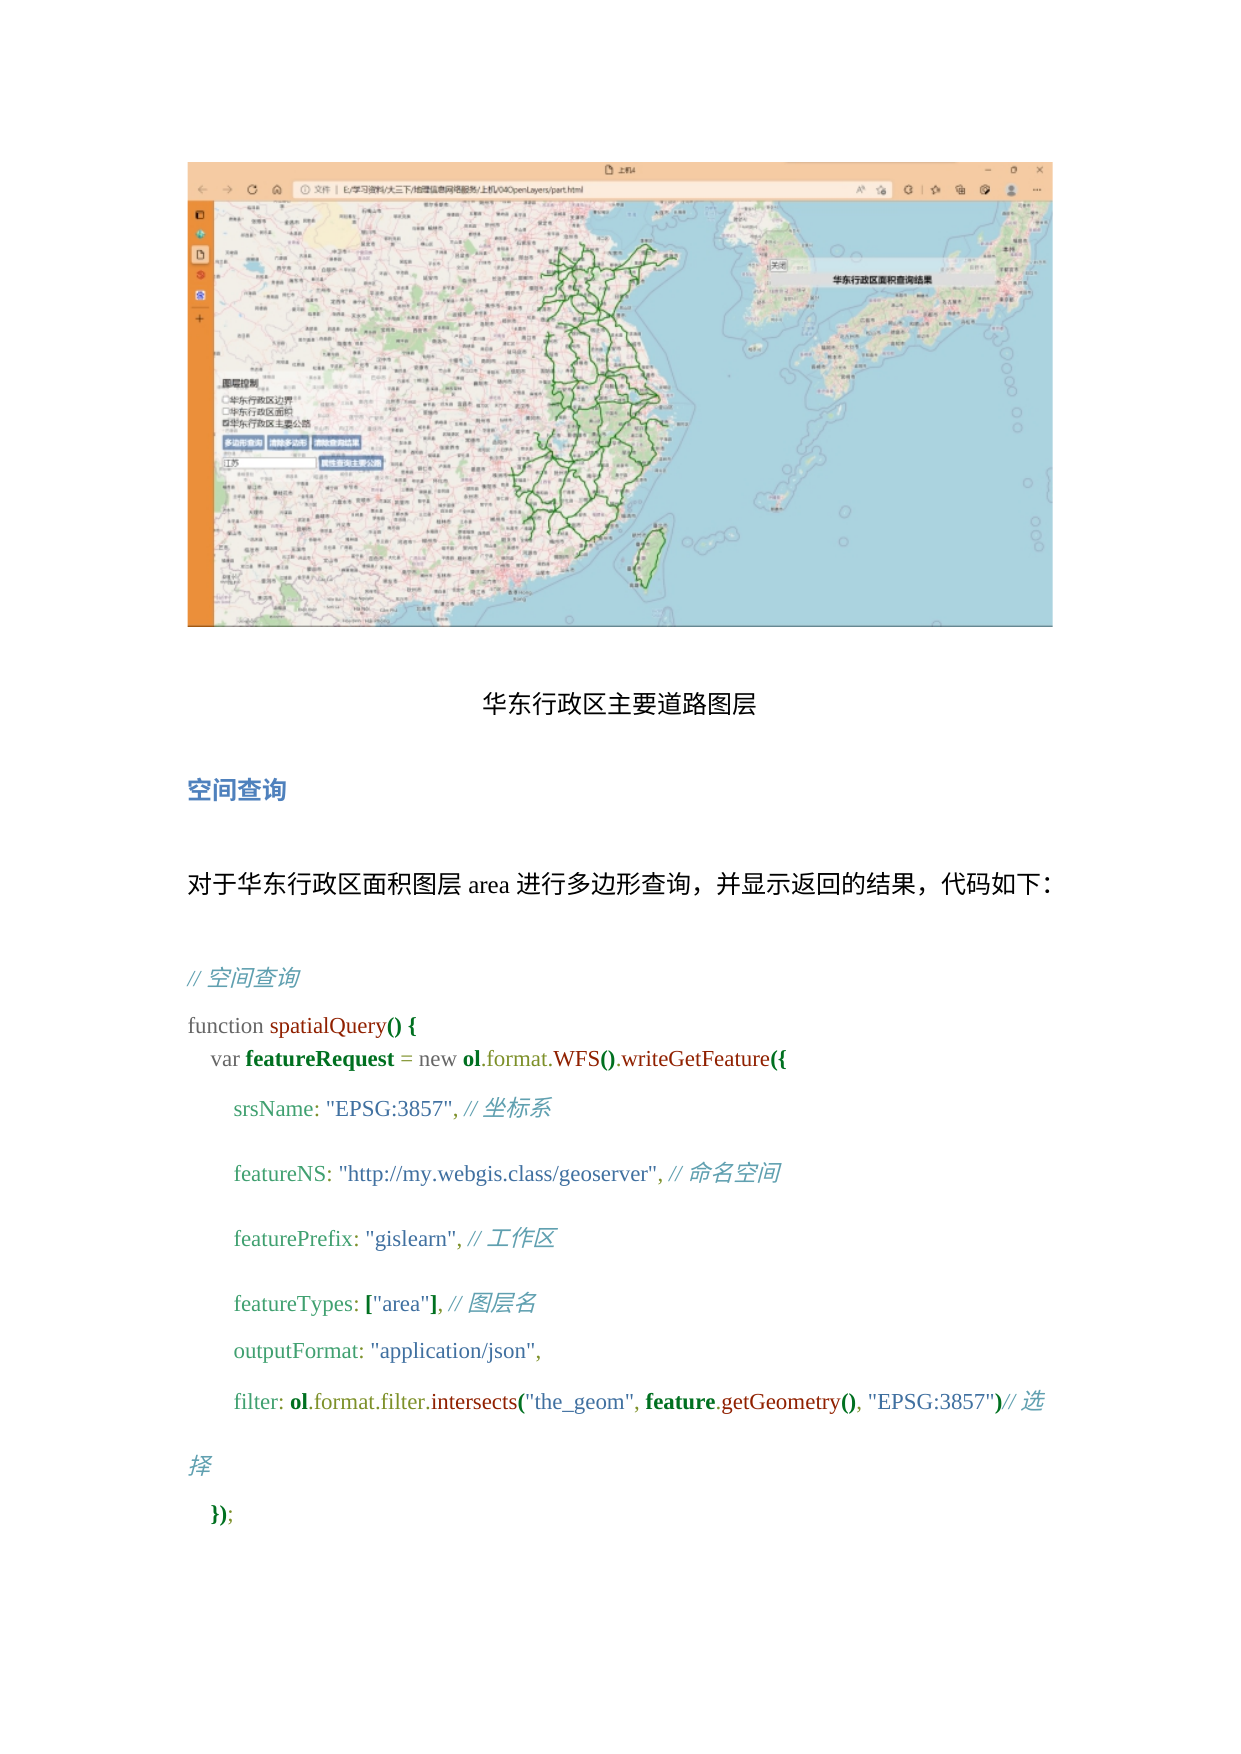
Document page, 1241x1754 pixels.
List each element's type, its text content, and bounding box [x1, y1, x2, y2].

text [187, 944, 1053, 1562]
text 华东行政区主要道路图层 [187, 670, 1053, 735]
subtitle 空间查询 [187, 756, 1053, 821]
picture [187, 162, 1053, 627]
text 对于华东行政区面积图层 area 进行多边形查询，并显示返回的结果，代码如下： [187, 850, 1053, 915]
